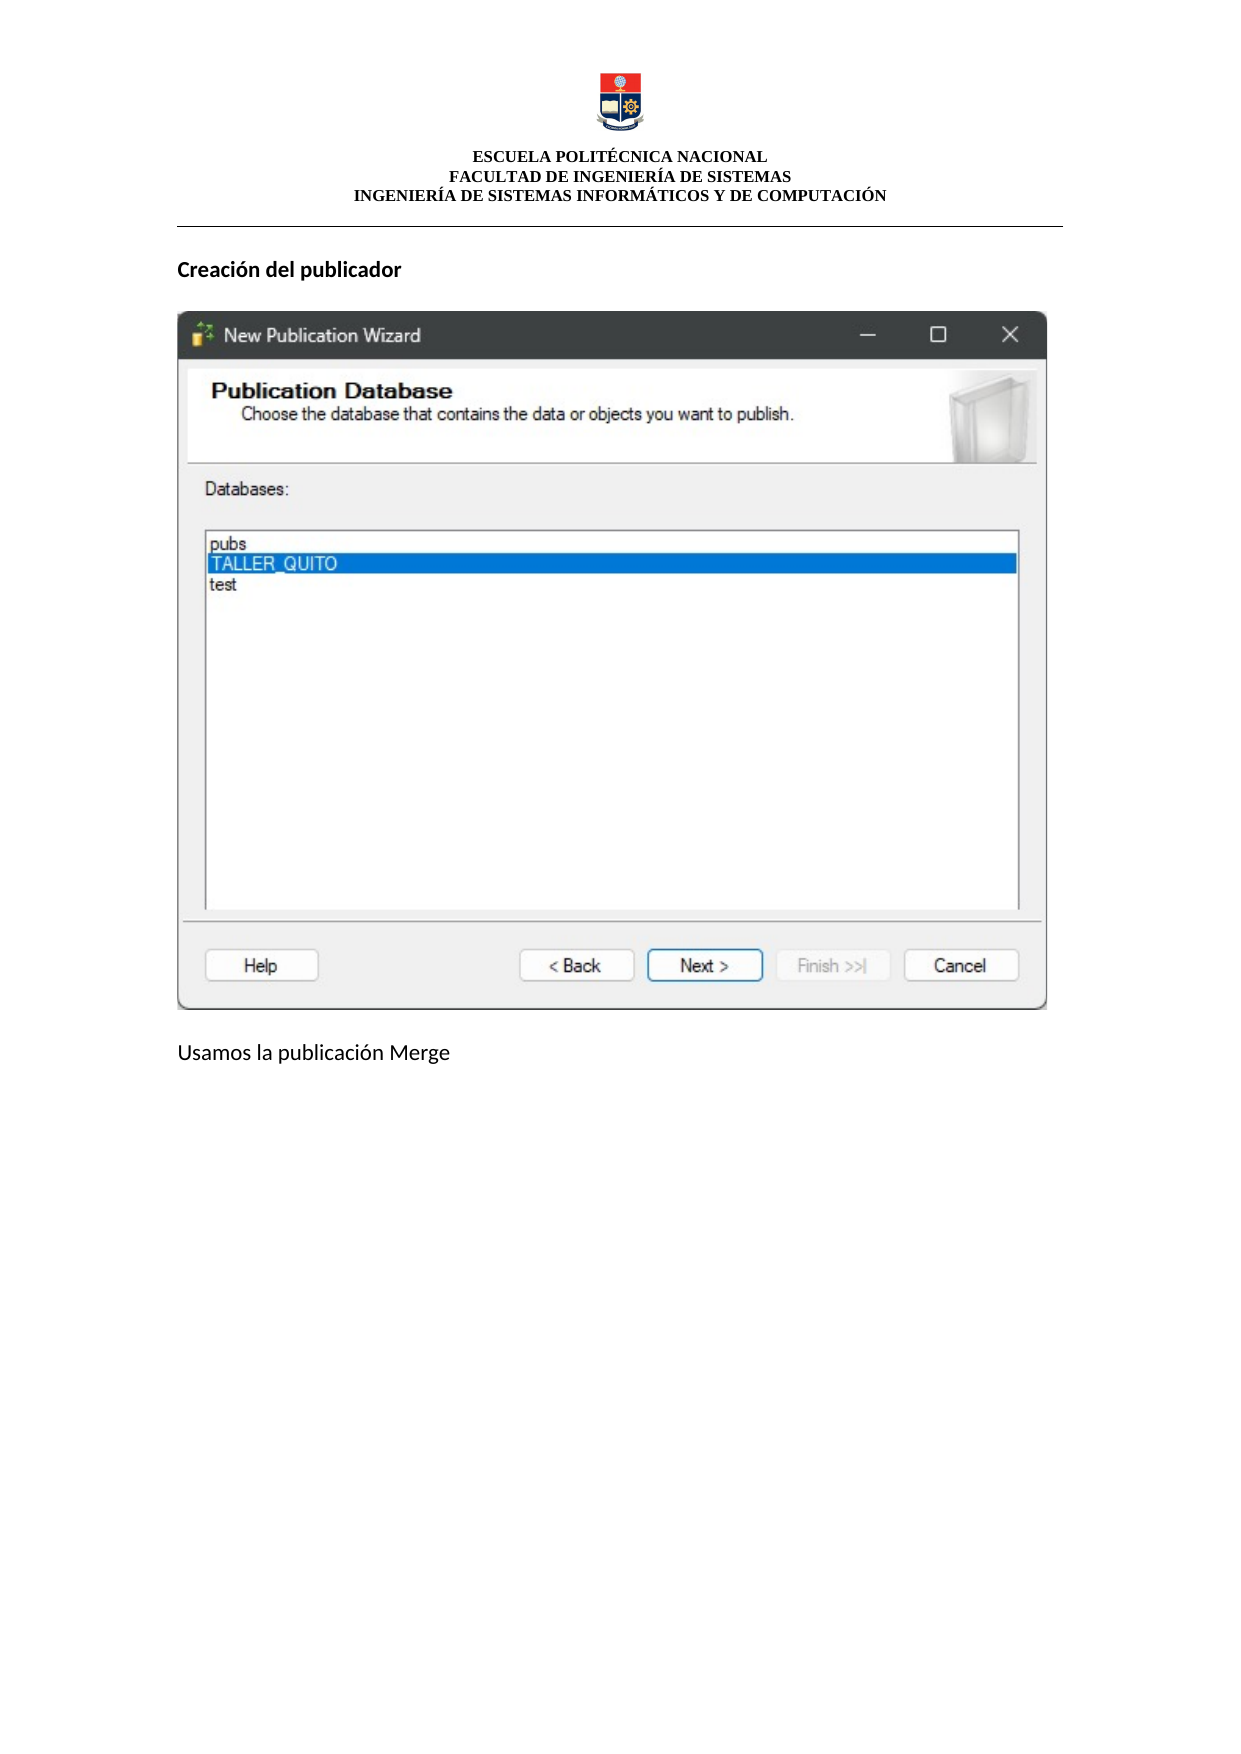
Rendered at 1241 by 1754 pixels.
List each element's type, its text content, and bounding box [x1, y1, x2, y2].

text Creación del publicador [177, 256, 1063, 283]
picture [596, 73, 644, 131]
text Usamos la publicación Merge [177, 1038, 1063, 1066]
picture [177, 311, 1048, 1010]
